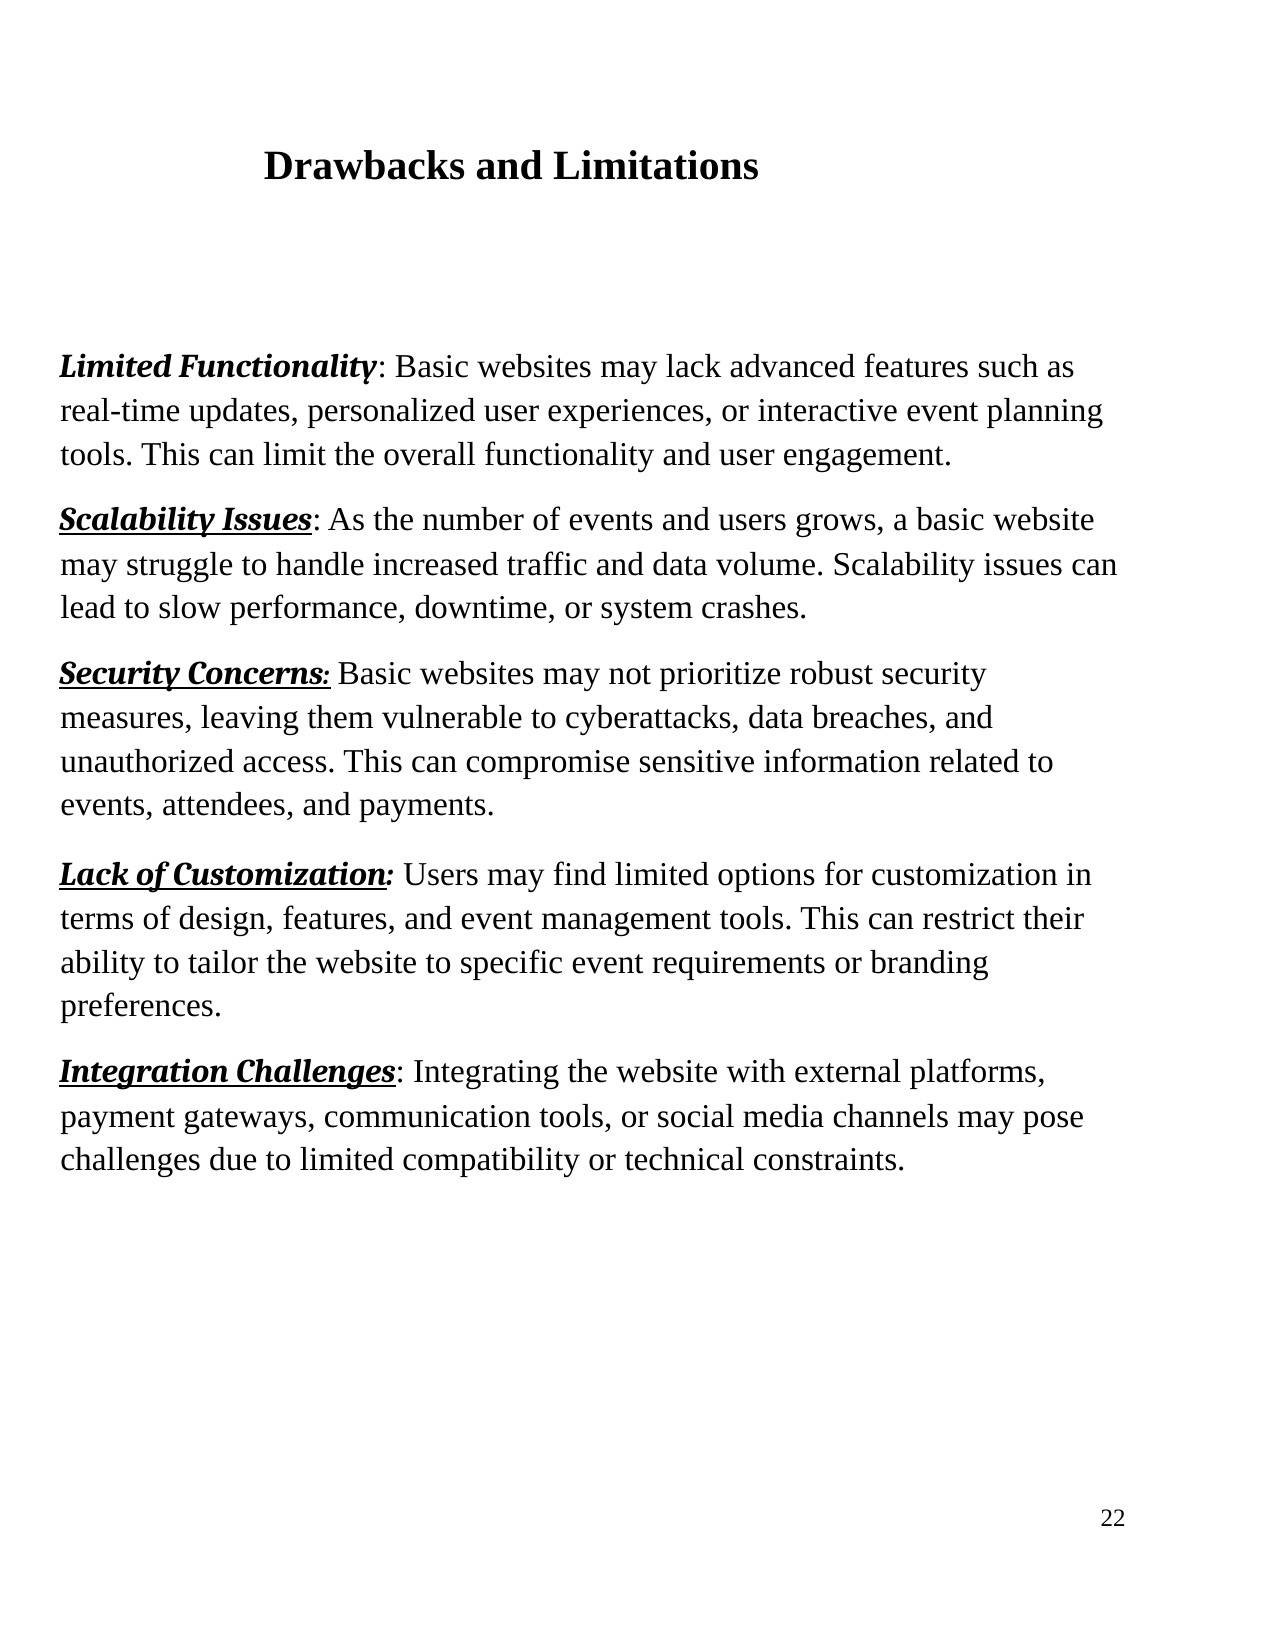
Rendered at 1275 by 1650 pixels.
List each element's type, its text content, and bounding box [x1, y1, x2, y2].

text Scalability Issues: As the number of events and users grows, a basic website may struggle to handle increased traffic and data volume. Scalability issues can lead to slow performance, downtime, or system crashes. [59, 499, 1127, 625]
text Limited Functionality: Basic websites may lack advanced features such as real-time updates, personalized user experiences, or interactive event planning tools. This can limit the overall functionality and user engagement. [59, 346, 1127, 472]
text Integration Challenges: Integrating the website with external platforms, payment gateways, communication tools, or social media channels may pose challenges due to limited compatibility or technical constraints. [59, 1051, 1127, 1177]
text Lack of Customization: Users may find limited options for customization in terms of design, features, and event management tools. This can restrict their ability to tailor the website to specific event requirements or branding preferences. [59, 854, 1127, 1023]
subtitle Drawbacks and Limitations [57, 140, 1125, 188]
text Security Concerns: Basic websites may not prioritize robust security measures, leaving them vulnerable to cyberattacks, data breaches, and unauthorized access. This can compromise sensitive information related to events, attendees, and payments. [59, 653, 1127, 822]
